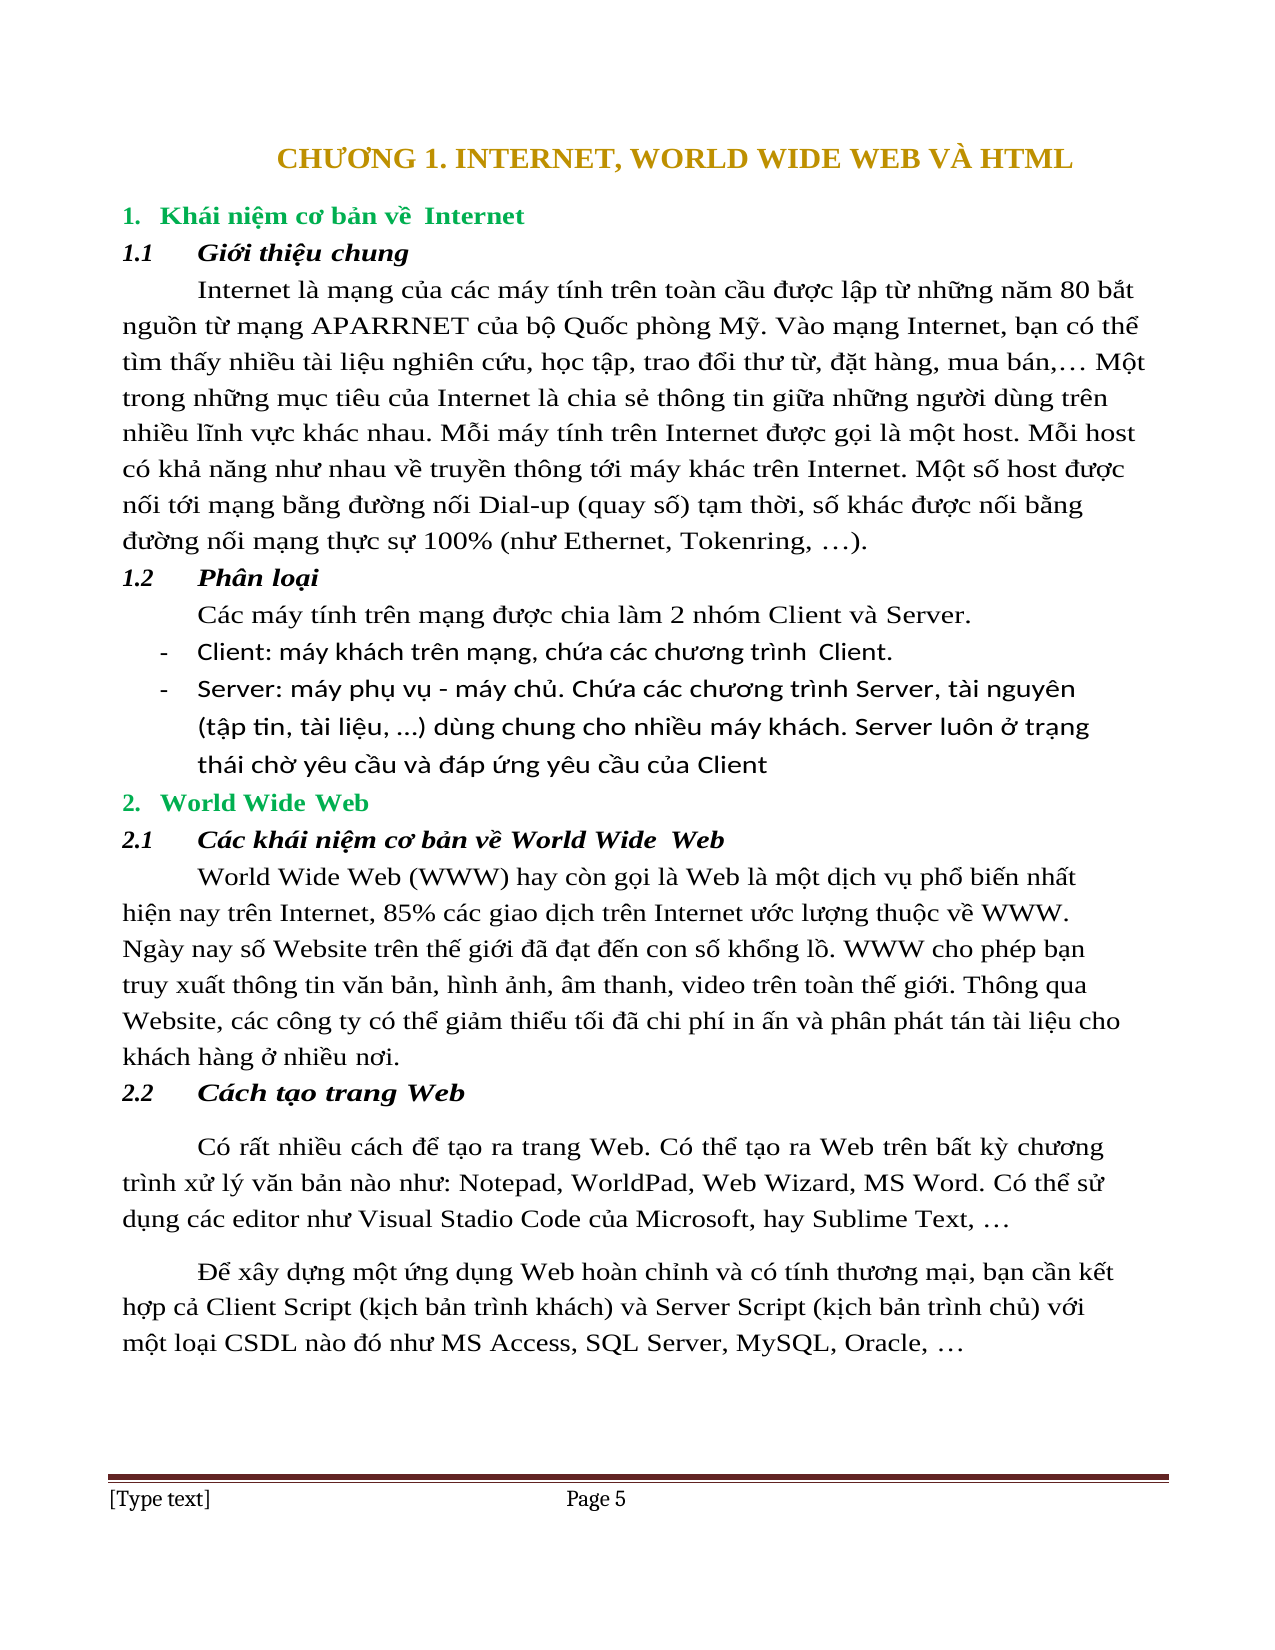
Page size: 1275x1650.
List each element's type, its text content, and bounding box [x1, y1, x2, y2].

list Server: máy phụ vụ - máy chủ. Chứa các chương trình Server, tài nguyên (tập tin, tài liệu, …) dùng chung cho nhiều máy khách. Server luôn ở trạng thái chờ yêu cầu và đáp ứng yêu cầu của Client [159, 673, 1127, 780]
text World Wide Web (WWW) hay còn gọi là Web là một dịch vụ phổ biến nhất hiện nay trên Internet, 85% các giao dịch trên Internet ước lượng thuộc về WWW. Ngày nay số Website trên thế giới đã đạt đến con số khổng lồ. WWW cho phép bạn truy xuất thông tin văn bản, hình ảnh, âm thanh, video trên toàn thế giới. Thông qua Website, các công ty có thể giảm thiểu tối đã chi phí in ấn và phân phát tán tài liệu cho khách hàng ở nhiều nơi. [122, 862, 1128, 1071]
text Để xây dựng một ứng dụng Web hoàn chỉnh và có tính thương mại, bạn cần kết hợp cả Client Script (kịch bản trình khách) và Server Script (kịch bản trình chủ) với một loại CSDL nào đó như MS Access, SQL Server, MySQL, Oracle, … [122, 1257, 1123, 1357]
subtitle Giới thiệu chung [122, 238, 1169, 267]
list Client: máy khách trên mạng, chứa các chương trình Client. [159, 636, 1169, 666]
text Internet là mạng của các máy tính trên toàn cầu được lập từ những năm 80 bắt nguồn từ mạng APARRNET của bộ Quốc phòng Mỹ. Vào mạng Internet, bạn có thể tìm thấy nhiều tài liệu nghiên cứu, học tập, trao đổi thư từ, đặt hàng, mua bán,… Một trong những mục tiêu của Internet là chia sẻ thông tin giữa những người dùng trên nhiều lĩnh vực khác nhau. Mỗi máy tính trên Internet được gọi là một host. Mỗi host có khả năng như nhau về truyền thông tới máy khác trên Internet. Một số host được nối tới mạng bằng đường nối Dial-up (quay số) tạm thời, số khác được nối bằng đường nối mạng thực sự 100% (như Ethernet, Tokenring, …). [122, 275, 1152, 555]
text Các máy tính trên mạng được chia làm 2 nhóm Client và Server. [197, 600, 1169, 629]
subtitle Cách tạo trang Web [122, 1078, 1169, 1107]
subtitle CHƯƠNG 1. INTERNET, WORLD WIDE WEB VÀ HTML [237, 142, 1113, 175]
text Có rất nhiều cách để tạo ra trang Web. Có thể tạo ra Web trên bất kỳ chương trình xử lý văn bản nào như: Notepad, WorldPad, Web Wizard, MS Word. Có thể sử dụng các editor như Visual Stadio Code của Microsoft, hay Sublime Text, … [122, 1132, 1106, 1232]
subtitle Phân loại [122, 563, 1169, 592]
subtitle Các khái niệm cơ bản về World Wide Web [122, 826, 1169, 854]
subtitle World Wide Web [122, 788, 1169, 817]
subtitle Khái niệm cơ bản về Internet [122, 201, 1169, 230]
